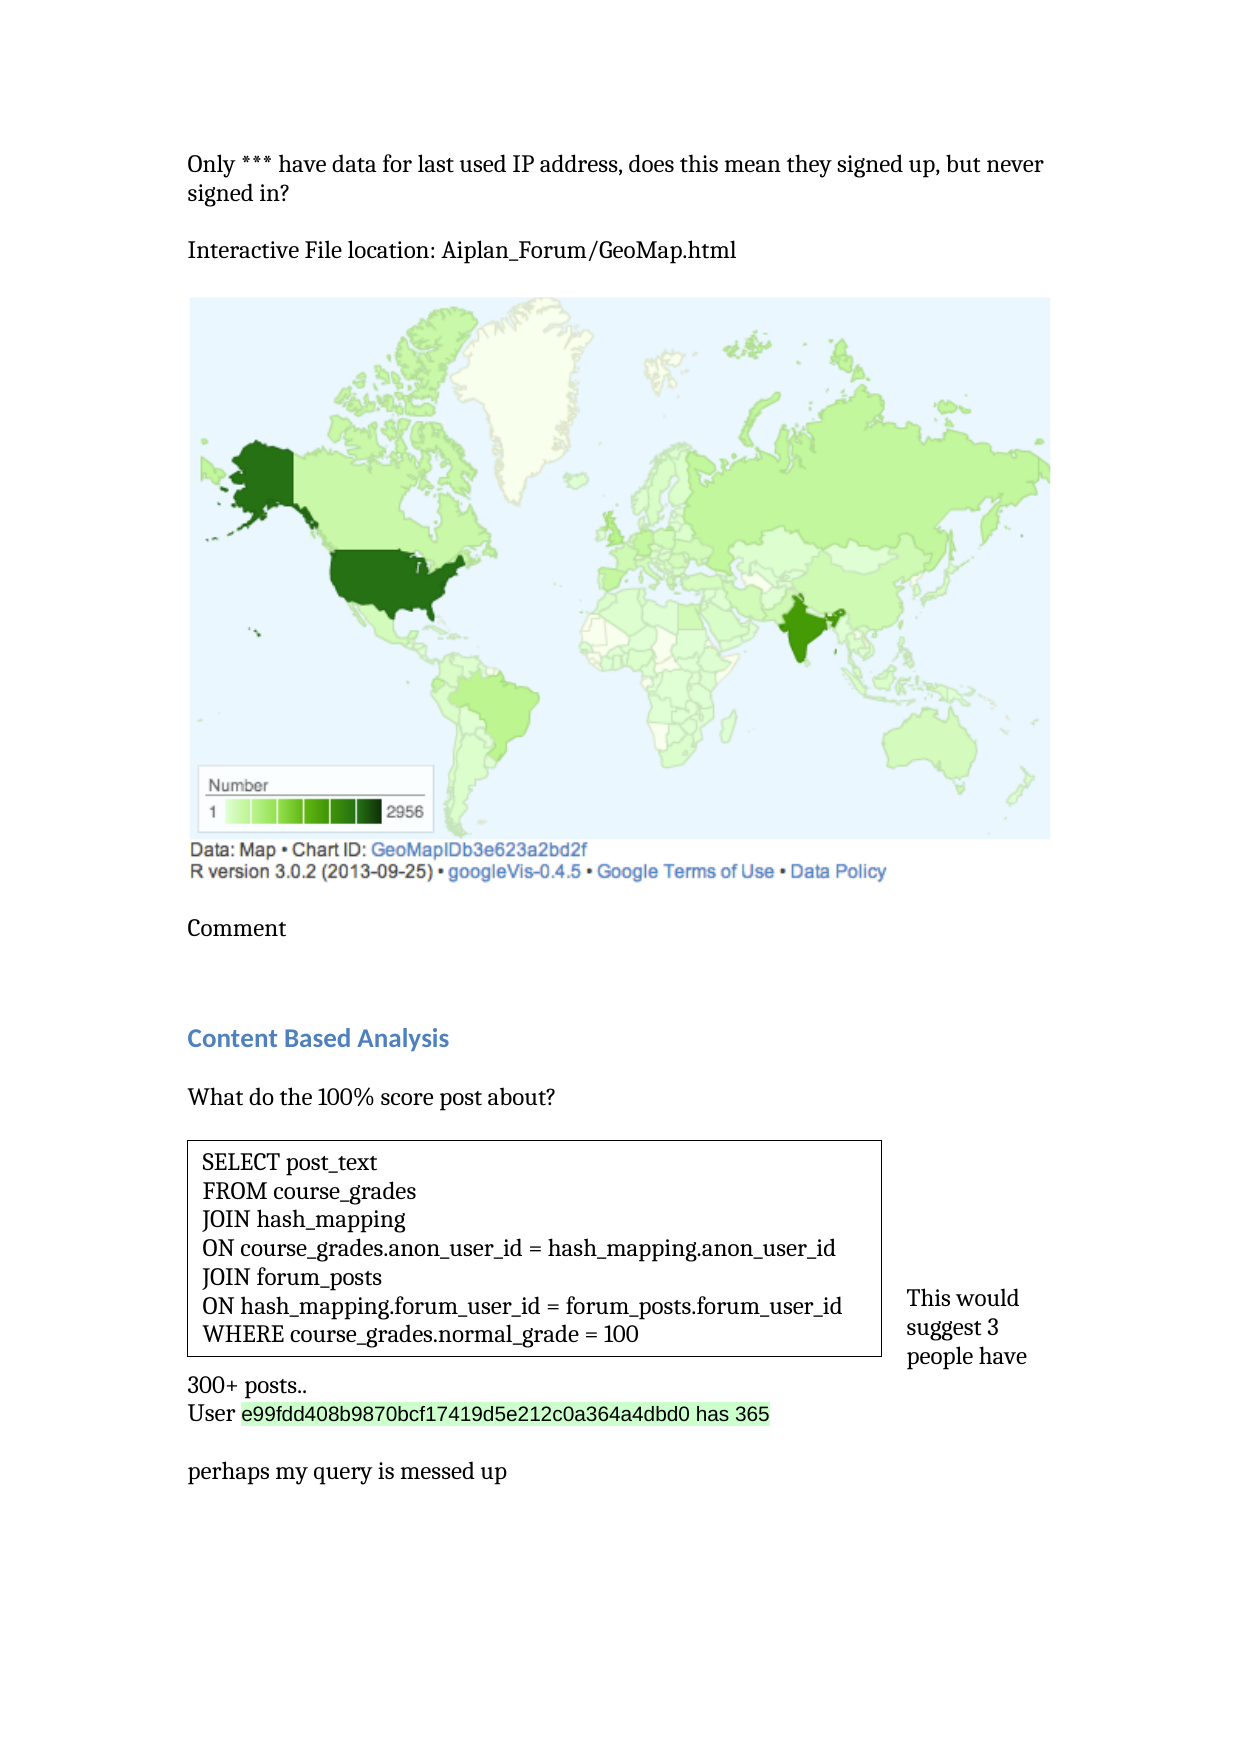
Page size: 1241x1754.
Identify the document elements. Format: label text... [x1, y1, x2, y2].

picture [187, 293, 1052, 886]
text perhaps my query is messed up [187, 1457, 1053, 1486]
text User e99fdd408b9870bcf17419d5e212c0a364a4dbd0 has 365 [187, 1399, 1053, 1428]
text Only *** have data for last used IP address, does this mean they signed up, but never signed in? [187, 150, 1053, 207]
text What do the 100% score post about? [187, 1083, 1053, 1112]
text Comment [187, 914, 1053, 943]
text Interactive File location: Aiplan_Forum/GeoMap.html [187, 236, 1053, 265]
text This would suggest 3 people have 300+ posts.. [187, 1284, 1053, 1399]
subtitle Content Based Analysis [187, 1021, 1053, 1054]
